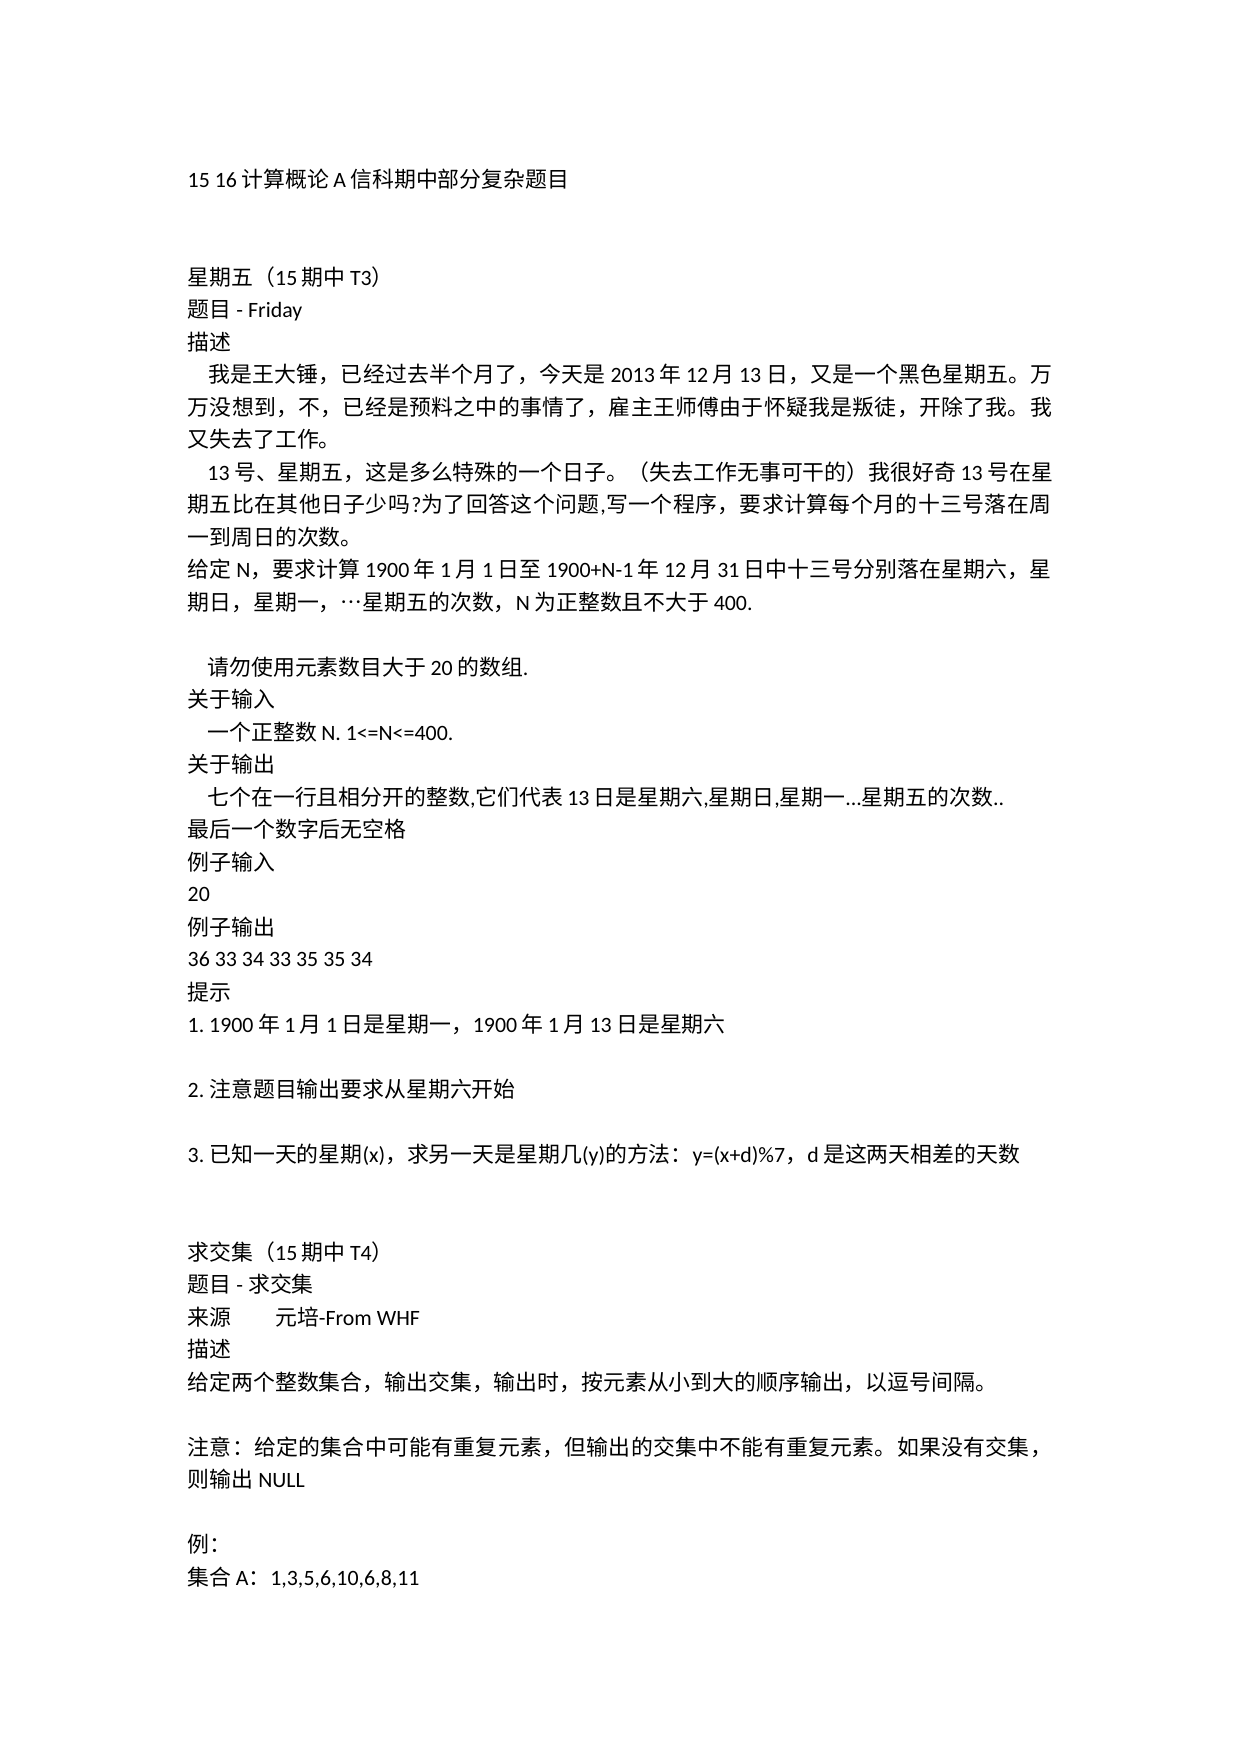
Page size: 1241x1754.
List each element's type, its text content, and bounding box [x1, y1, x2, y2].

text 请勿使用元素数目大于20的数组. [187, 649, 1053, 682]
text 求交集（15期中T4） [187, 1234, 1053, 1267]
text 提示 [187, 974, 1053, 1007]
text 13号、星期五，这是多么特殊的一个日子。（失去工作无事可干的）我很好奇13号在星期五比在其他日子少吗?为了回答这个问题,写一个程序，要求计算每个月的十三号落在周一到周日的次数。 [187, 454, 1053, 552]
text 关于输出 [187, 747, 1053, 779]
text 20 [187, 877, 1053, 909]
text 描述 [187, 1332, 1053, 1364]
text 注意：给定的集合中可能有重复元素，但输出的交集中不能有重复元素。如果没有交集，则输出 NULL [187, 1429, 1053, 1494]
text 1. 1900年1月1日是星期一，1900年1月13日是星期六 [187, 1007, 1053, 1039]
text 题目 - Friday [187, 292, 1053, 324]
text 来源 元培-From WHF [187, 1299, 1053, 1332]
text 最后一个数字后无空格 [187, 812, 1053, 844]
text 给定N，要求计算1900年1月1日至1900+N-1年12月31日中十三号分别落在星期六，星期日，星期一，…星期五的次数，N为正整数且不大于400. [187, 552, 1053, 617]
text 例： [187, 1527, 1053, 1559]
text 星期五（15期中T3） [187, 259, 1053, 292]
text 描述 [187, 324, 1053, 357]
text 集合A：1,3,5,6,10,6,8,11 [187, 1559, 1053, 1592]
text 例子输出 [187, 909, 1053, 942]
text 题目 - 求交集 [187, 1267, 1053, 1299]
text 给定两个整数集合，输出交集，输出时，按元素从小到大的顺序输出，以逗号间隔。 [187, 1364, 1053, 1397]
text 我是王大锤，已经过去半个月了，今天是2013年12月13日，又是一个黑色星期五。万万没想到，不，已经是预料之中的事情了，雇主王师傅由于怀疑我是叛徒，开除了我。我，又失去了工作。 [187, 357, 1053, 454]
text 15 16计算概论A信科期中部分复杂题目 [187, 162, 1053, 194]
text 七个在一行且相分开的整数,它们代表13日是星期六,星期日,星期一...星期五的次数.. [187, 779, 1053, 812]
text 一个正整数N. 1<=N<=400. [187, 714, 1053, 747]
text 36 33 34 33 35 35 34 [187, 942, 1053, 974]
text 关于输入 [187, 682, 1053, 714]
text 3. 已知一天的星期(x)，求另一天是星期几(y)的方法：y=(x+d)%7，d是这两天相差的天数 [187, 1137, 1053, 1169]
text 2. 注意题目输出要求从星期六开始 [187, 1072, 1053, 1104]
text 例子输入 [187, 844, 1053, 877]
